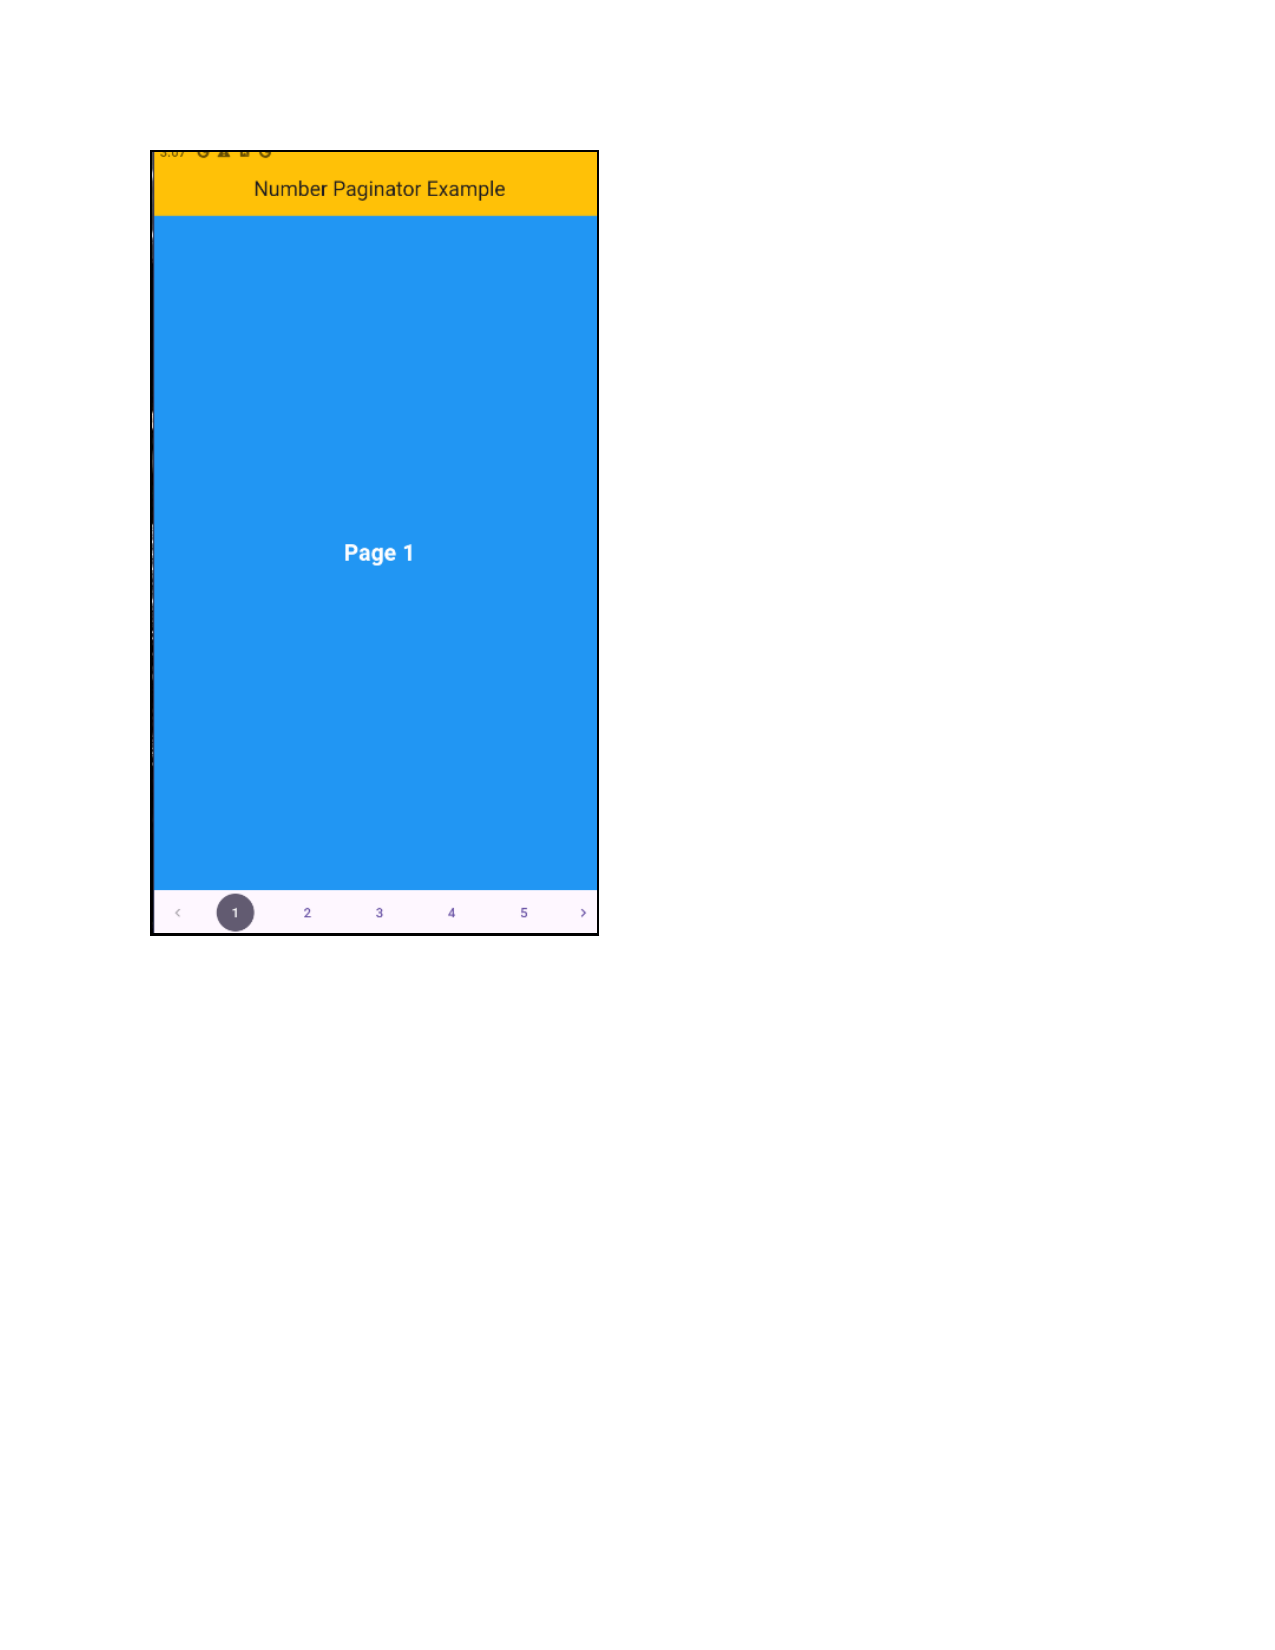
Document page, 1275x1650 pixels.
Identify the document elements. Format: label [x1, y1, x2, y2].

picture [152, 152, 597, 933]
